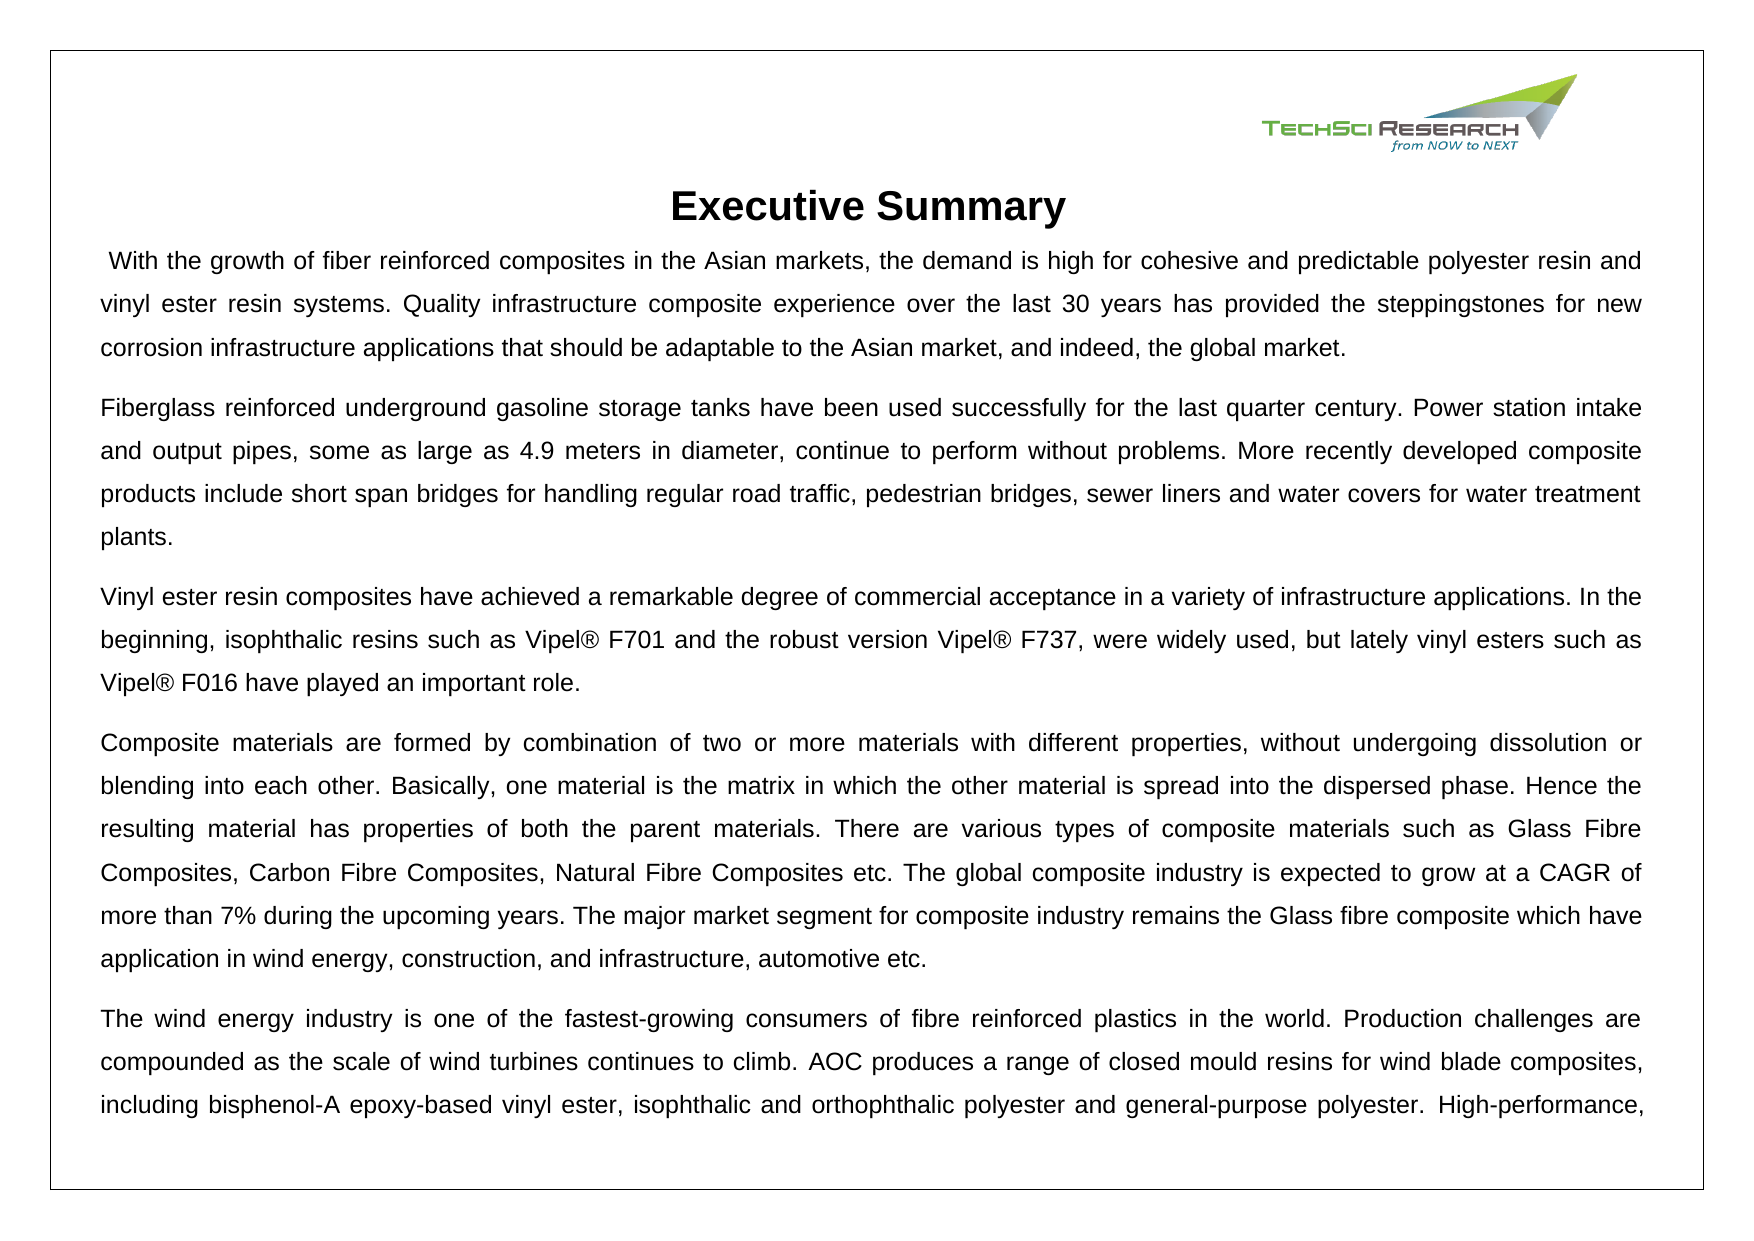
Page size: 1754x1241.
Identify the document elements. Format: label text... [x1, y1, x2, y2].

text Composite materials are formed by combination of two or more materials with different properties, without undergoing dissolution or blending into each other. Basically, one material is the matrix in which the other material is spread into the dispersed phase. Hence the resulting material has properties of both the parent materials. There are various types of composite materials such as Glass Fibre Composites, Carbon Fibre Composites, Natural Fibre Composites etc. The global composite industry is expected to grow at a CAGR of more than 7% during the upcoming years. The major market segment for composite industry remains the Glass fibre composite which have application in wind energy, construction, and infrastructure, automotive etc. [100, 728, 1645, 973]
text Executive Summary [100, 182, 1636, 229]
text Vinyl ester resin composites have achieved a remarkable degree of commercial acceptance in a variety of infrastructure applications. In the beginning, isophthalic resins such as Vipel® F701 and the robust version Vipel® F737, were widely used, but lately vinyl esters such as Vipel® F016 have played an important role. [100, 582, 1645, 697]
text With the growth of fiber reinforced composites in the Asian markets, the demand is high for cohesive and predictable polyester resin and vinyl ester resin systems. Quality infrastructure composite experience over the last 30 years has provided the steppingstones for new corrosion infrastructure applications that should be adaptable to the Asian market, and indeed, the global market. [100, 246, 1645, 361]
picture [1259, 73, 1578, 153]
text Fiberglass reinforced underground gasoline storage tanks have been used successfully for the last quarter century. Power station intake and output pipes, some as large as 4.9 meters in diameter, continue to perform without problems. More recently developed composite products include short span bridges for handling regular road traffic, pedestrian bridges, sewer liners and water covers for water treatment plants. [100, 393, 1645, 551]
